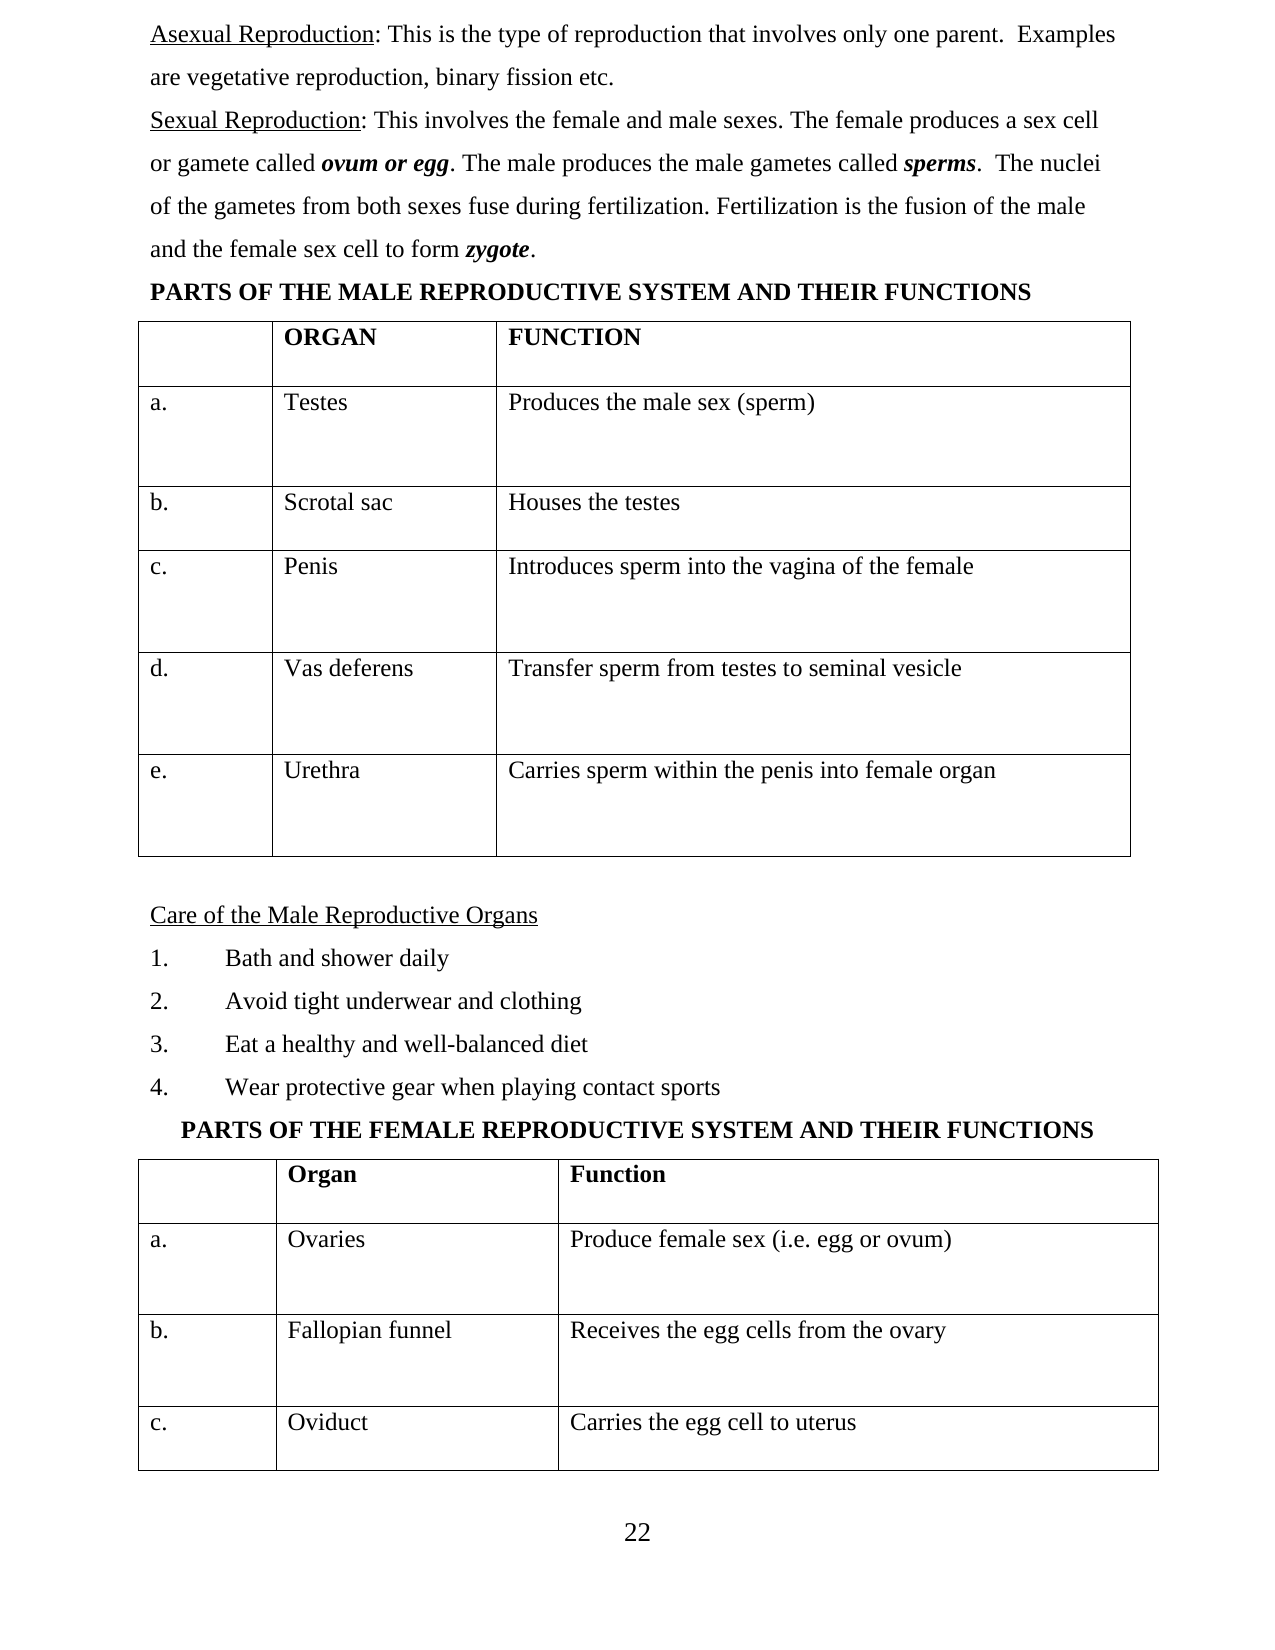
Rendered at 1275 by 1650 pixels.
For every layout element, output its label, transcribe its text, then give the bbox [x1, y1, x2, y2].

table_header [139, 1160, 276, 1223]
table_cell Fallopian funnel [277, 1315, 558, 1406]
table_cell Ovaries [277, 1224, 558, 1314]
table_cell Carries sperm within the penis into female organ [497, 755, 1130, 856]
text PARTS OF THE MALE REPRODUCTIVE SYSTEM AND THEIR FUNCTIONS [150, 277, 1125, 306]
list Wear protective gear when playing contact sports [150, 1072, 1125, 1101]
table_header [139, 322, 272, 386]
table_cell e. [139, 755, 272, 856]
table_cell Urethra [273, 755, 496, 856]
list Eat a healthy and well-balanced diet [150, 1029, 1125, 1058]
table_cell Introduces sperm into the vagina of the female [497, 551, 1130, 652]
text Care of the Male Reproductive Organs [150, 900, 1125, 928]
table_cell Produce female sex (i.e. egg or ovum) [559, 1224, 1158, 1314]
table_cell d. [139, 653, 272, 754]
table_header ORGAN [273, 322, 496, 386]
list Bath and shower daily [150, 943, 1125, 972]
table_header Organ [277, 1160, 558, 1223]
text Sexual Reproduction: This involves the female and male sexes. The female produces a sex cell or gamete called ovum or egg. The male produces the male gametes called sperms. The nuclei of the gametes from both sexes fuse during fertilization. Fertilization is the fusion of the male and the female sex cell to form zygote. [150, 105, 1125, 263]
table_cell b. [139, 1315, 276, 1406]
table_cell Testes [273, 387, 496, 486]
table_cell c. [139, 1407, 276, 1470]
table_cell c. [139, 551, 272, 652]
table_cell Penis [273, 551, 496, 652]
table_cell Vas deferens [273, 653, 496, 754]
table_cell Scrotal sac [273, 487, 496, 550]
table_cell Transfer sperm from testes to seminal vesicle [497, 653, 1130, 754]
table_cell Carries the egg cell to uterus [559, 1407, 1158, 1470]
table_header Function [559, 1160, 1158, 1223]
table_cell a. [139, 387, 272, 486]
table_cell Produces the male sex (sperm) [497, 387, 1130, 486]
table_cell a. [139, 1224, 276, 1314]
table_cell Oviduct [277, 1407, 558, 1470]
list Avoid tight underwear and clothing [150, 986, 1125, 1015]
table_cell b. [139, 487, 272, 550]
table_cell Houses the testes [497, 487, 1130, 550]
table_cell Receives the egg cells from the ovary [559, 1315, 1158, 1406]
text PARTS OF THE FEMALE REPRODUCTIVE SYSTEM AND THEIR FUNCTIONS [150, 1115, 1125, 1144]
text Asexual Reproduction: This is the type of reproduction that involves only one parent. Examples are vegetative reproduction, binary fission etc. [150, 19, 1125, 91]
table_header FUNCTION [497, 322, 1130, 386]
